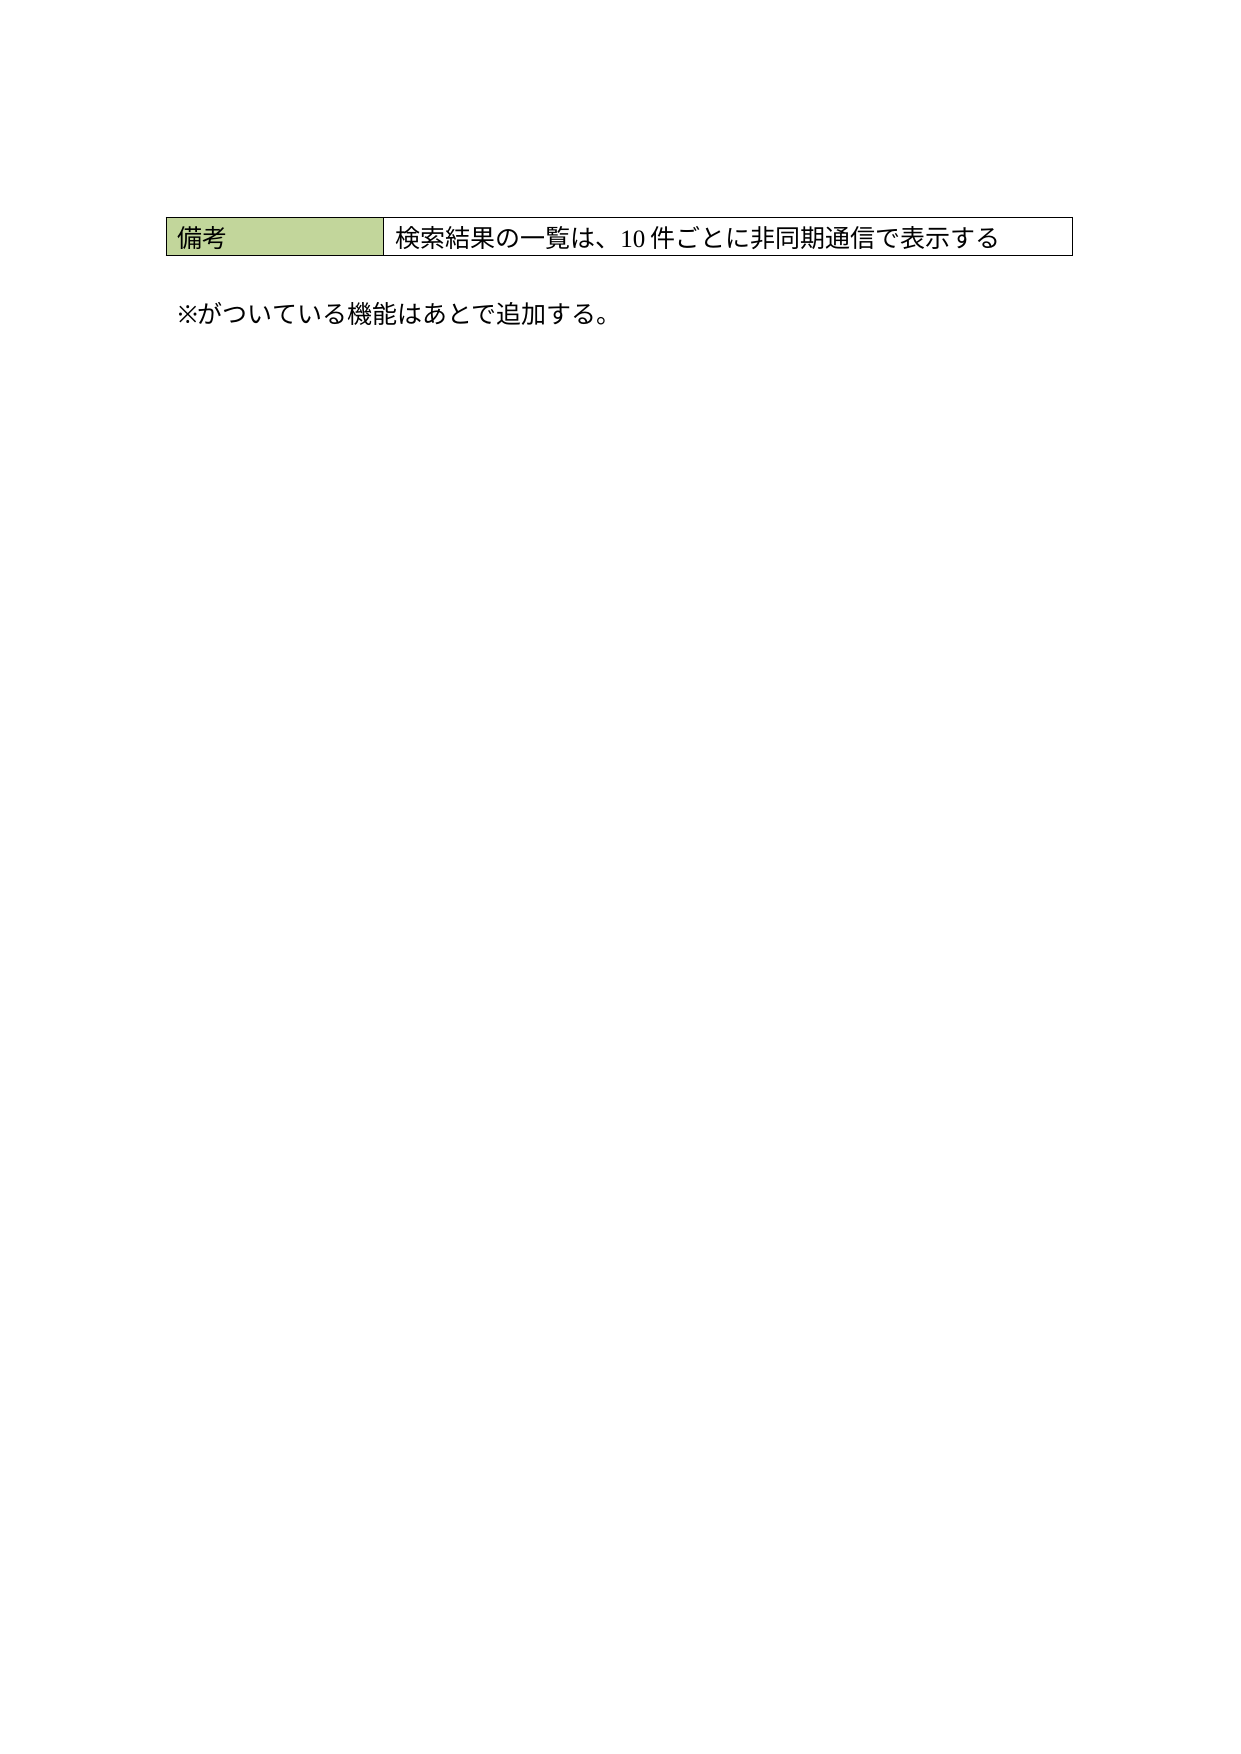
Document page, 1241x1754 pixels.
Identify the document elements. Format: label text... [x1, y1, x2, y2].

table_cell 備考 [167, 218, 383, 255]
table_cell 検索結果の一覧は、10件ごとに非同期通信で表示する [384, 218, 1072, 255]
text ※がついている機能はあとで追加する。 [177, 294, 1063, 331]
